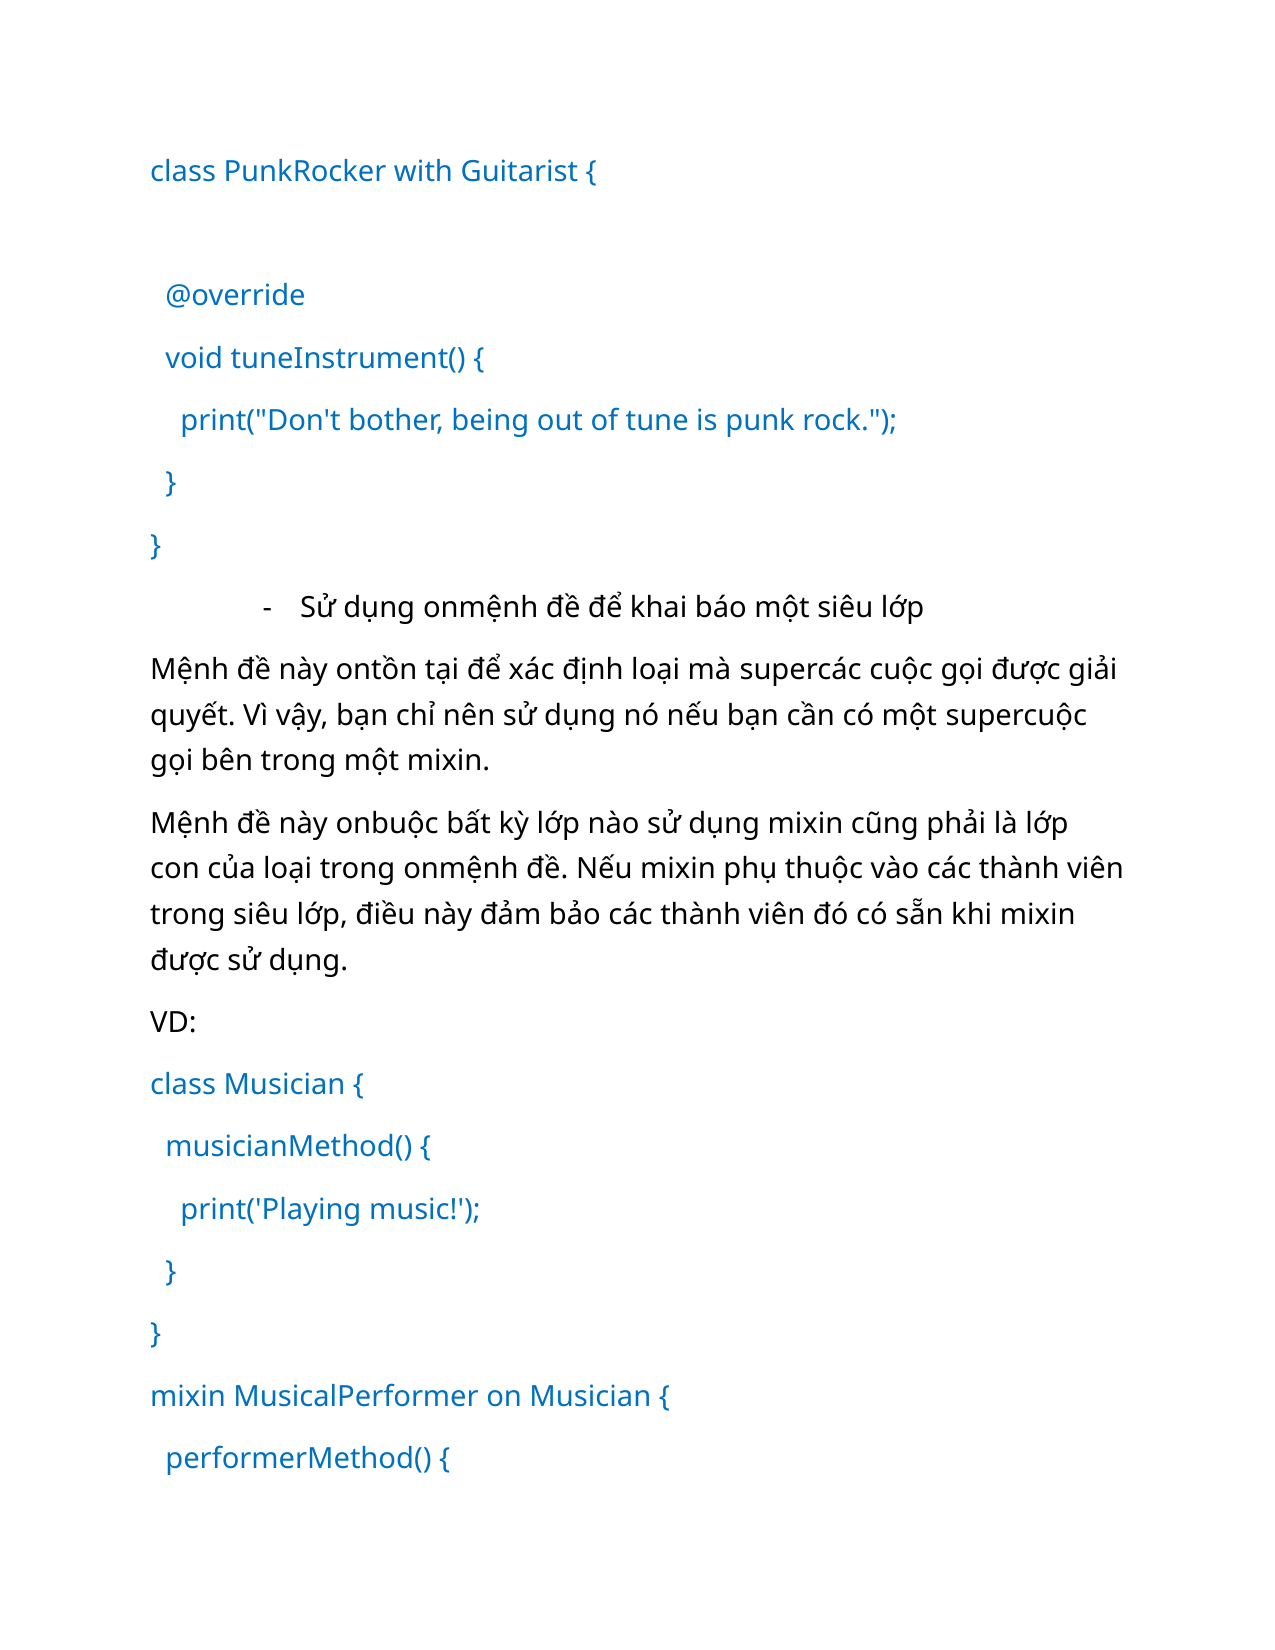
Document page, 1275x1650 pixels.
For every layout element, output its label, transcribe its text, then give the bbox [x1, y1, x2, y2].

text mixin MusicalPerformer on Musician { [150, 1375, 1125, 1414]
list Sử dụng onmệnh đề để khai báo một siêu lớp [262, 586, 1125, 626]
text performerMethod() { [150, 1437, 1125, 1477]
text musicianMethod() { [150, 1126, 1125, 1165]
text } [150, 461, 1125, 501]
text Mệnh đề này onbuộc bất kỳ lớp nào sử dụng mixin cũng phải là lớp con của loại trong onmệnh đề. Nếu mixin phụ thuộc vào các thành viên trong siêu lớp, điều này đảm bảo các thành viên đó có sẵn khi mixin được sử dụng. [150, 802, 1125, 978]
text print("Don't bother, being out of tune is punk rock."); [150, 399, 1125, 439]
text void tuneInstrument() { [150, 337, 1125, 377]
text @override [150, 274, 1125, 314]
text print('Playing music!'); [150, 1188, 1125, 1228]
text VD: [150, 1001, 1125, 1041]
text Mệnh đề này ontồn tại để xác định loại mà supercác cuộc gọi được giải quyết. Vì vậy, bạn chỉ nên sử dụng nó nếu bạn cần có một supercuộc gọi bên trong một mixin. [150, 648, 1125, 779]
text class Musician { [150, 1063, 1125, 1103]
text } [150, 524, 1125, 563]
text } [150, 1312, 1125, 1352]
text class PunkRocker with Guitarist { [150, 150, 1125, 190]
text } [150, 1250, 1125, 1290]
